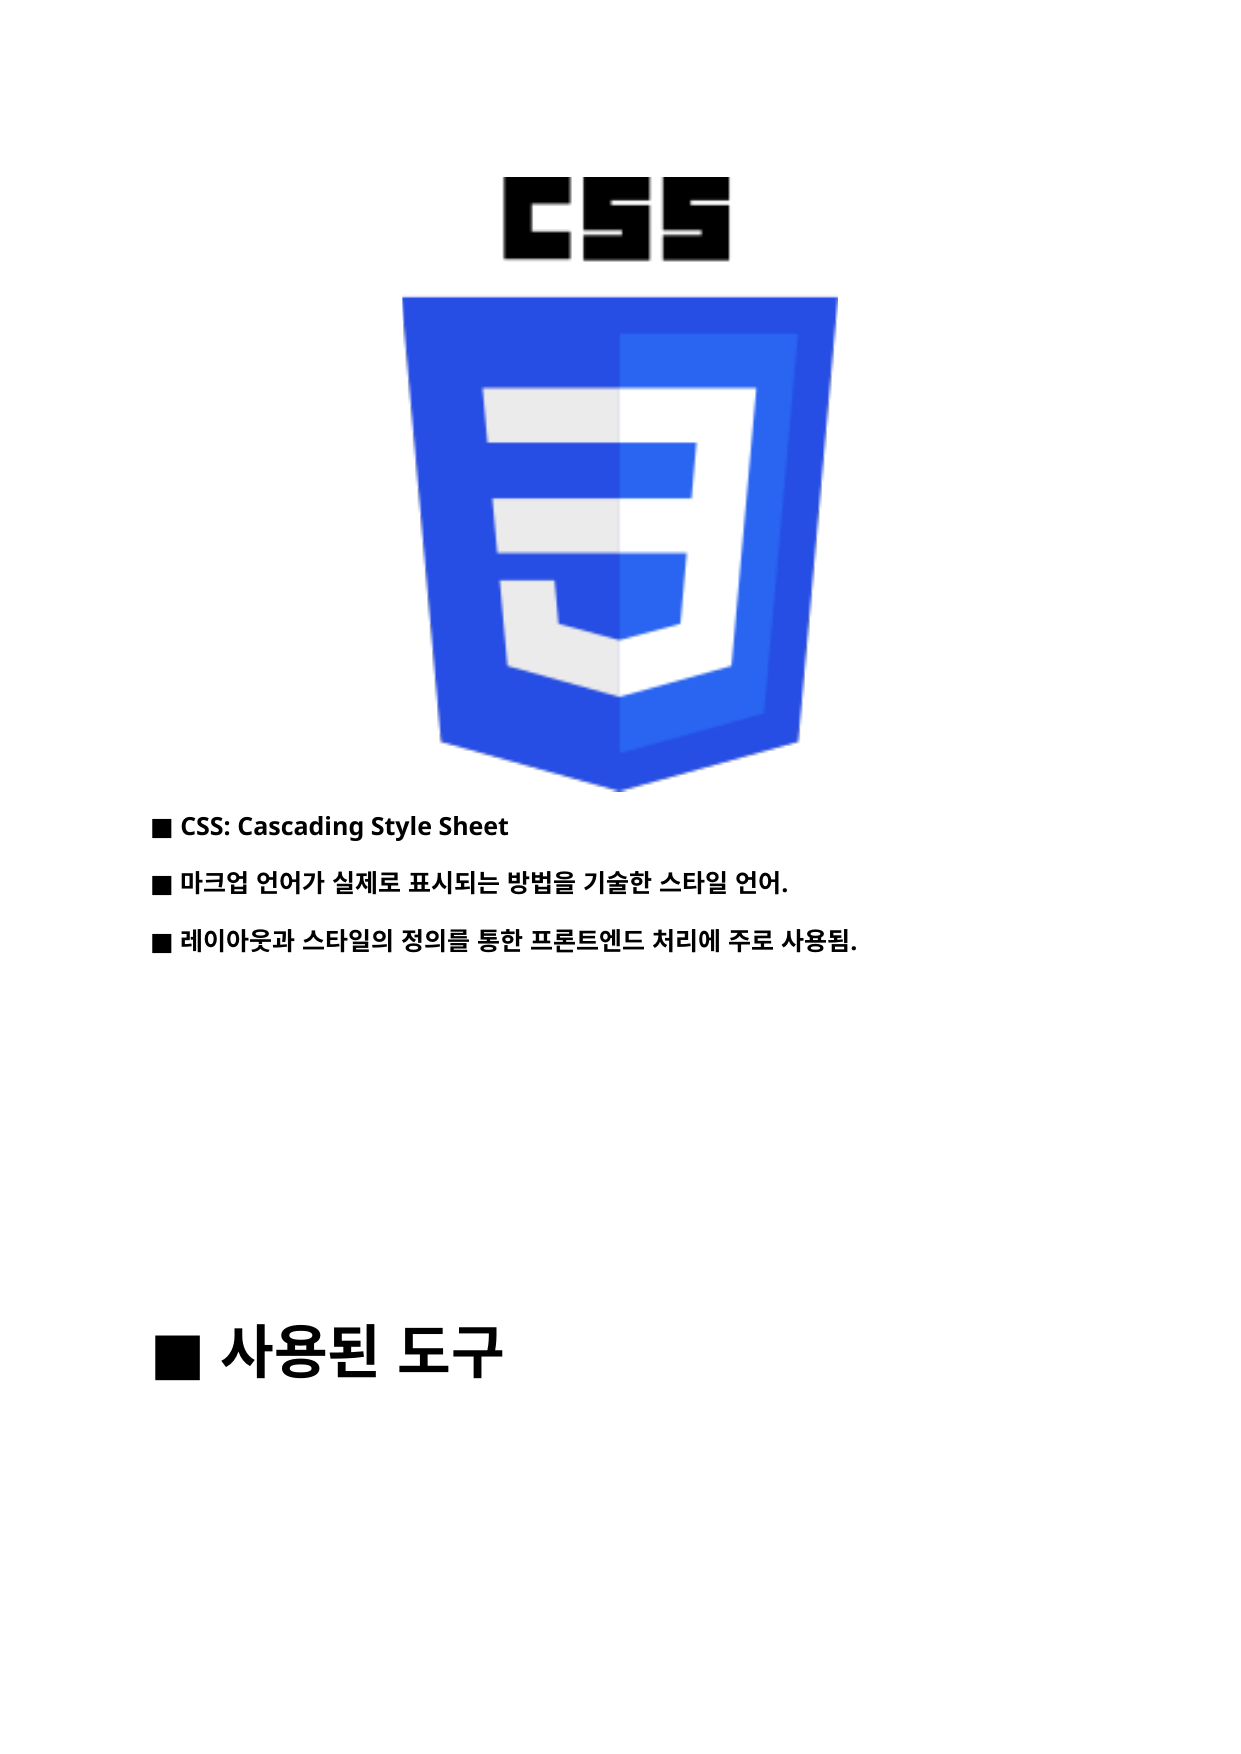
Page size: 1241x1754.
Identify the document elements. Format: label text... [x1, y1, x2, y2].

text ■ CSS: Cascading Style Sheet [150, 809, 1090, 843]
picture [402, 177, 838, 792]
text ■ 사용된 도구 [150, 1306, 1090, 1391]
text ■ 레이아웃과 스타일의 정의를 통한 프론트엔드 처리에 주로 사용됨. [150, 921, 1090, 958]
text ■ 마크업 언어가 실제로 표시되는 방법을 기술한 스타일 언어. [150, 863, 1090, 900]
